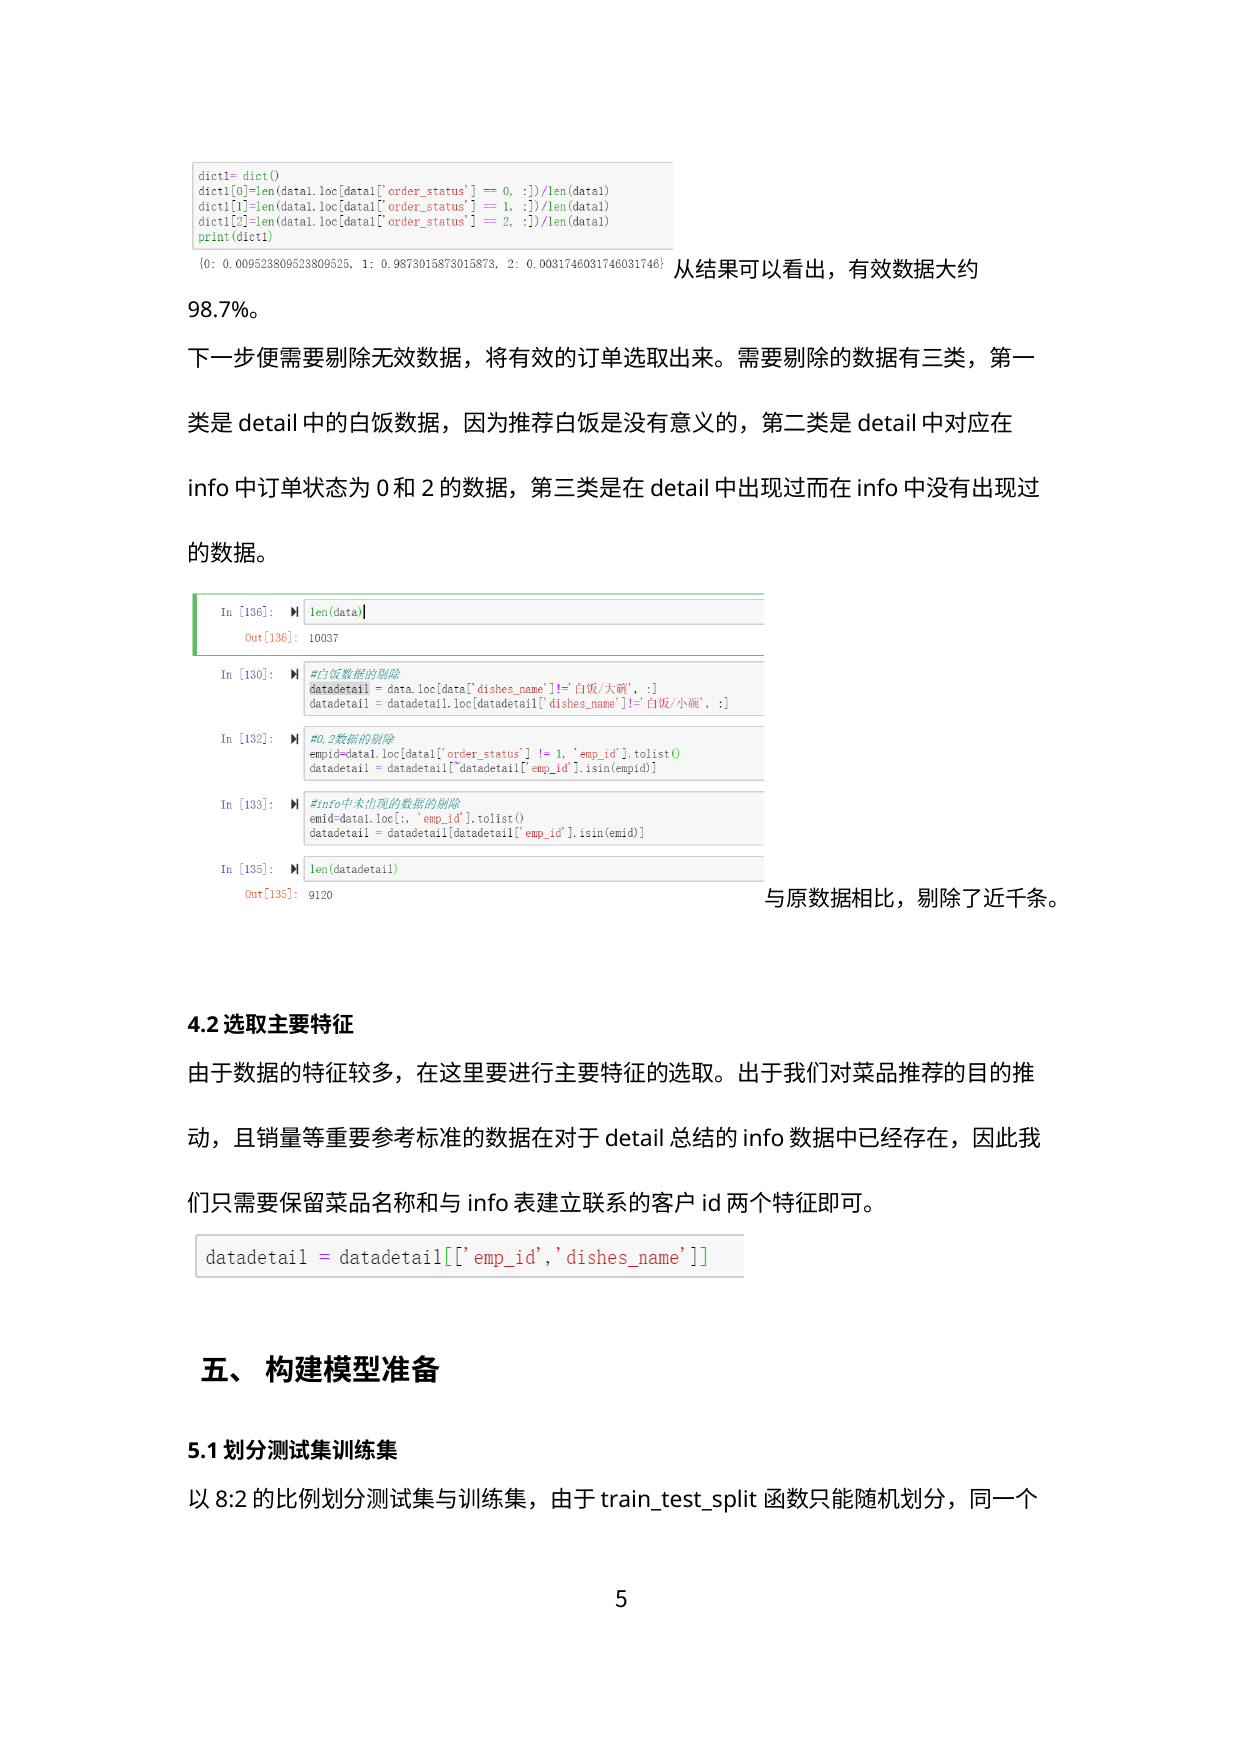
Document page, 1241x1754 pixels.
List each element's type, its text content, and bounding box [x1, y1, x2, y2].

subtitle 构建模型准备 [200, 1336, 1053, 1401]
picture [187, 584, 765, 907]
subtitle 4.2选取主要特征 [187, 1007, 1053, 1039]
picture [187, 162, 674, 278]
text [187, 1466, 1053, 1531]
text 下一步便需要剔除无效数据，将有效的订单选取出来。需要剔除的数据有三类，第一类是detail中的白饭数据，因为推荐白饭是没有意义的，第二类是detail中对应在info中订单状态为0和2的数据，第三类是在detail中出现过而在info中没有出现过的数据。 [187, 324, 1053, 584]
subtitle 5.1划分测试集训练集 [187, 1433, 1053, 1466]
text 由于数据的特征较多，在这里要进行主要特征的选取。出于我们对菜品推荐的目的推动，且销量等重要参考标准的数据在对于detail总结的info数据中已经存在，因此我们只需要保留菜品名称和与info表建立联系的客户id两个特征即可。 [187, 1039, 1053, 1299]
picture [187, 1234, 744, 1285]
